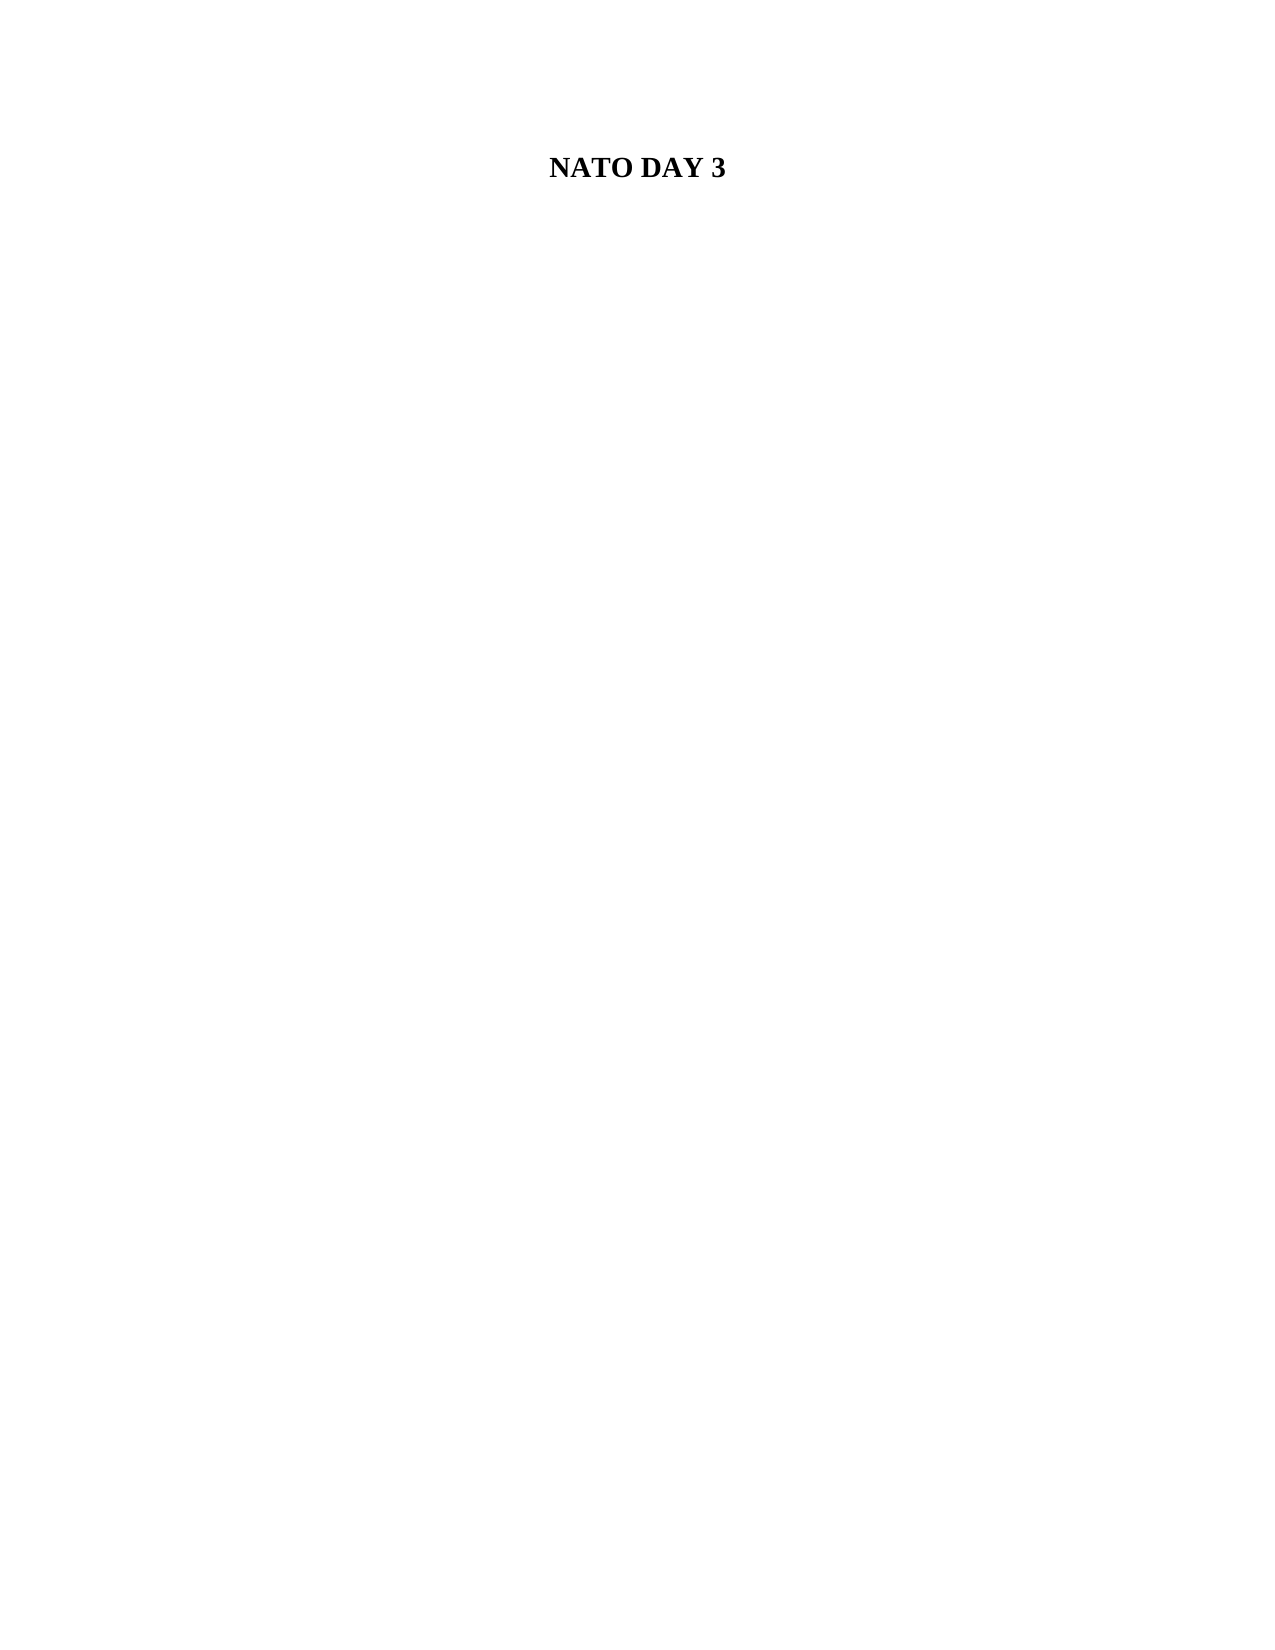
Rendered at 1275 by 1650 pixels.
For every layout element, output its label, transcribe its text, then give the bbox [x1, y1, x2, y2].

text NATO DAY 3 [150, 150, 1125, 183]
